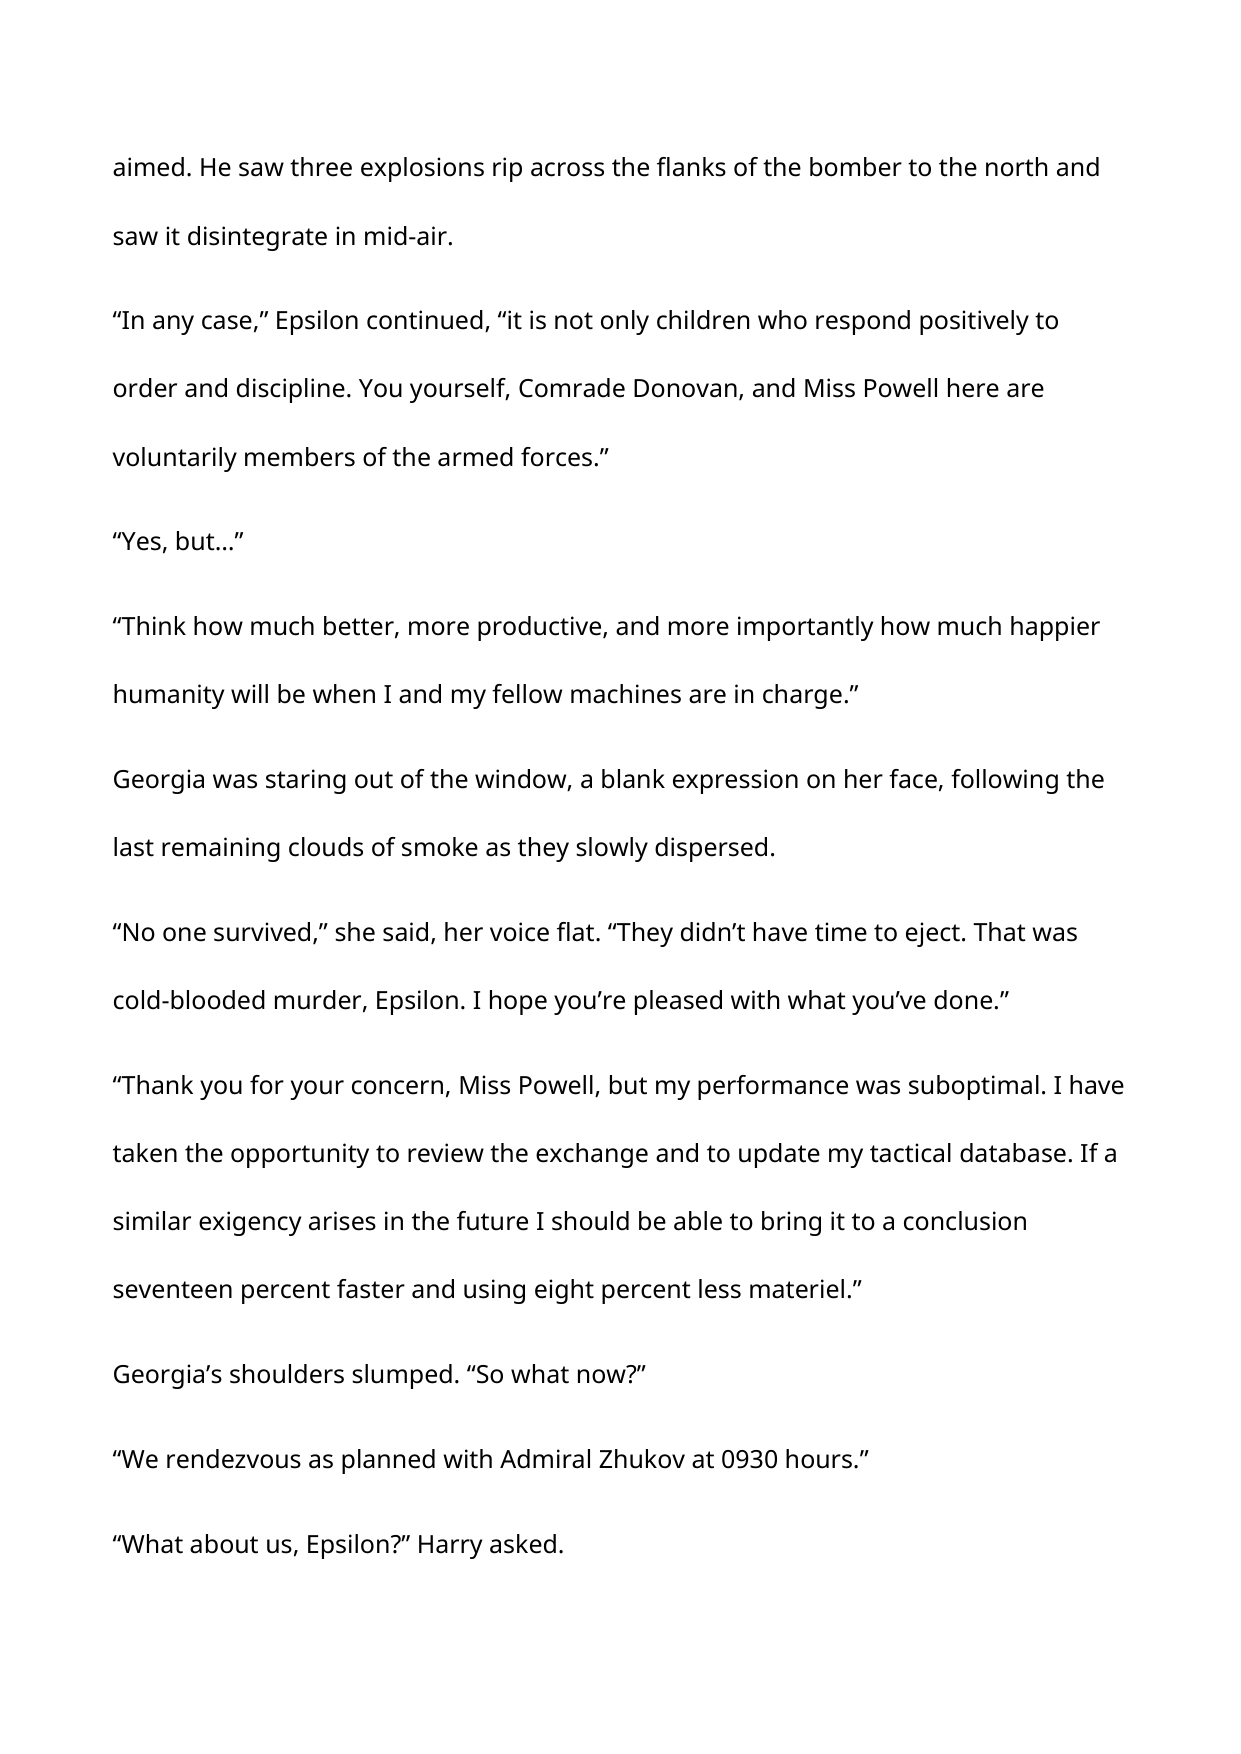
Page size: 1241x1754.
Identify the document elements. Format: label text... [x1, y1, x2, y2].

text “We rendezvous as planned with Admiral Zhukov at 0930 hours.” [112, 1441, 1128, 1476]
text “Yes, but…” [112, 524, 1128, 558]
text Georgia’s shoulders slumped. “So what now?” [112, 1357, 1128, 1391]
text Georgia was staring out of the window, a blank expression on her face, following the last remaining clouds of smoke as they slowly dispersed. [112, 762, 1128, 864]
text “Think how much better, more productive, and more importantly how much happier humanity will be when I and my fellow machines are in charge.” [112, 609, 1128, 711]
text “No one survived,” she said, her voice flat. “They didn’t have time to eject. That was cold-blooded murder, Epsilon. I hope you’re pleased with what you’ve done.” [112, 914, 1128, 1017]
text “What about us, Epsilon?” Harry asked. [112, 1526, 1128, 1560]
text “In any case,” Epsilon continued, “it is not only children who respond positively to order and discipline. You yourself, Comrade Donovan, and Miss Powell here are voluntarily members of the armed forces.” [112, 303, 1128, 473]
